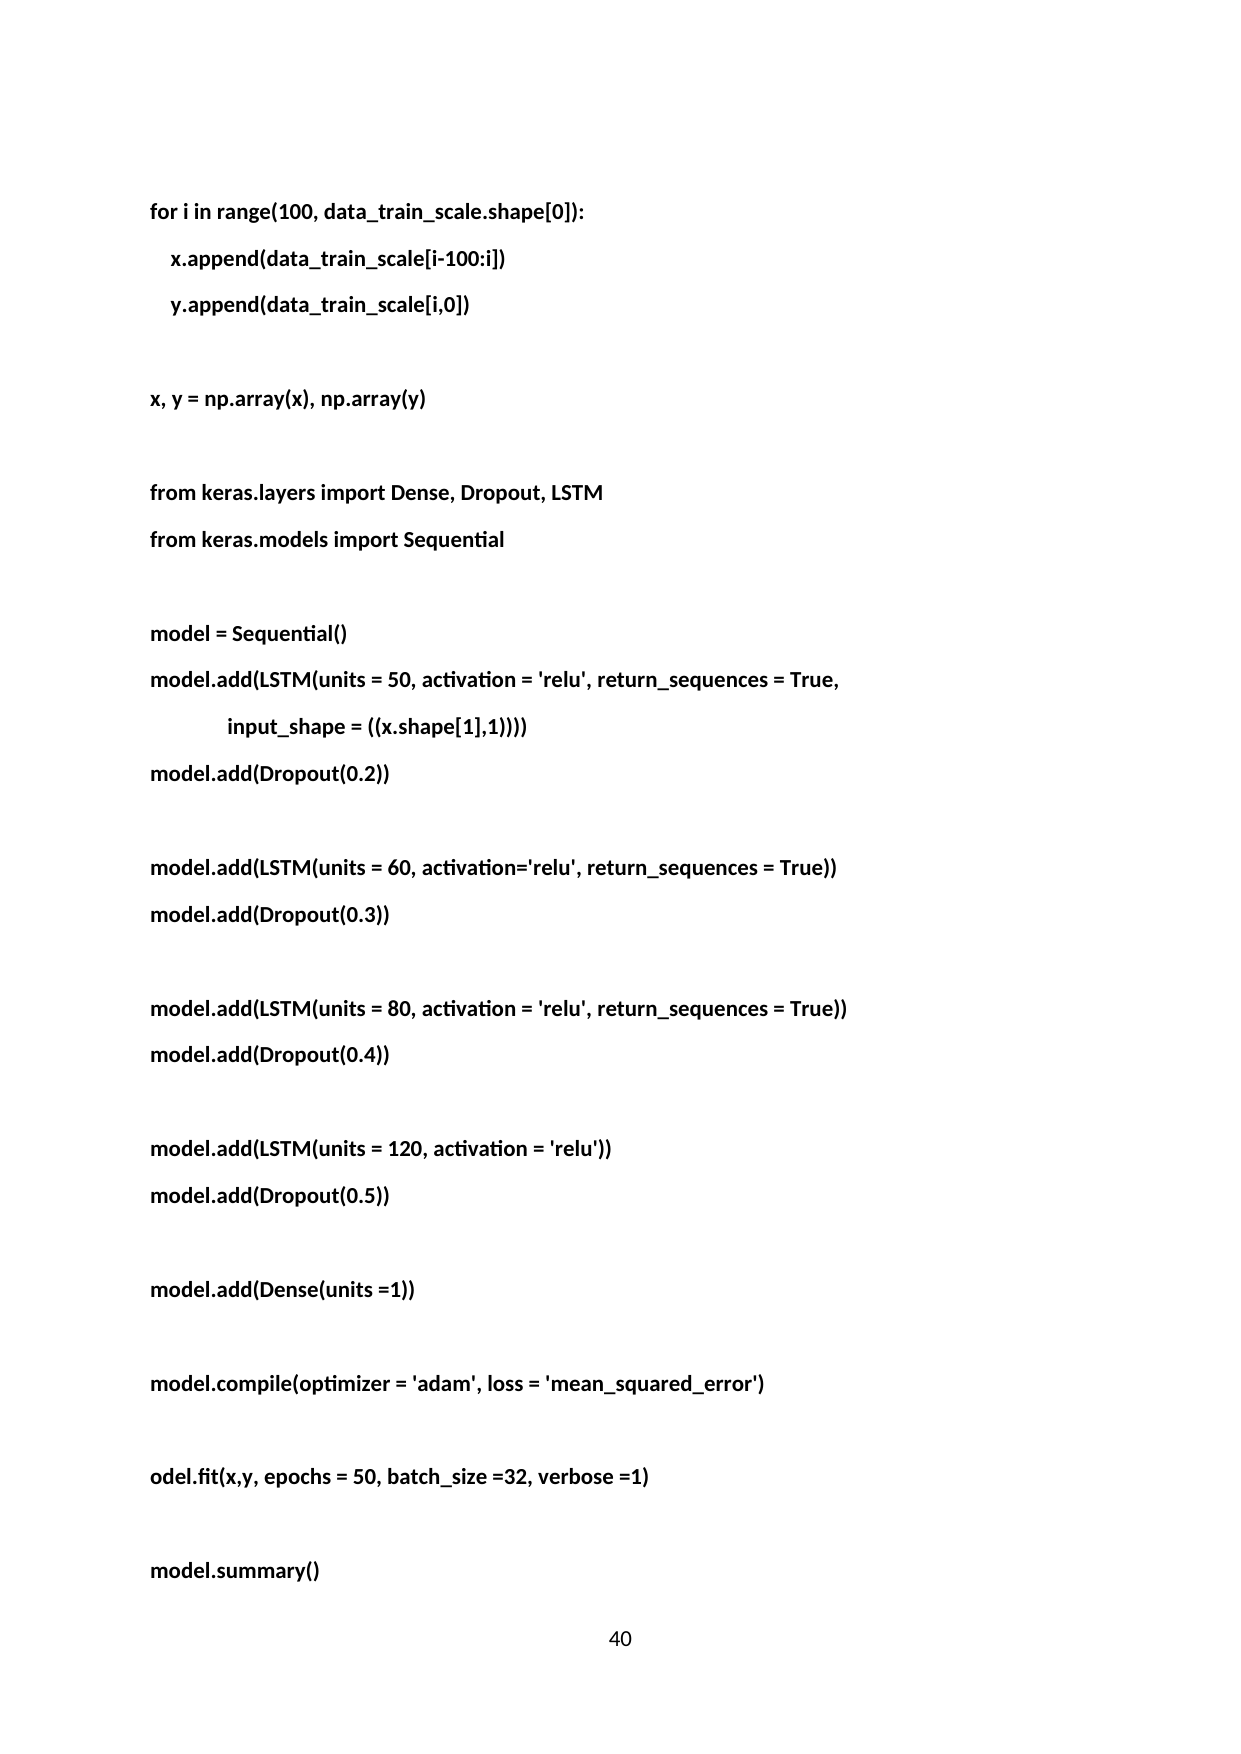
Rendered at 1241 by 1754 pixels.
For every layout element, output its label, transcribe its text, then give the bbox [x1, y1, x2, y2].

text model.add(LSTM(units = 80, activation = 'relu', return_sequences = True)) [150, 994, 1090, 1022]
text odel.fit(x,y, epochs = 50, batch_size =32, verbose =1) [150, 1462, 1090, 1491]
text input_shape = ((x.shape[1],1)))) [150, 712, 1090, 741]
text model.add(LSTM(units = 60, activation='relu', return_sequences = True)) [150, 853, 1090, 881]
text for i in range(100, data_train_scale.shape[0]): [150, 197, 1090, 225]
text from keras.models import Sequential [150, 525, 1090, 553]
text model.summary() [150, 1556, 1090, 1584]
text model.add(Dropout(0.4)) [150, 1041, 1090, 1069]
text model.add(Dropout(0.3)) [150, 900, 1090, 928]
text from keras.layers import Dense, Dropout, LSTM [150, 478, 1090, 506]
text model.add(Dropout(0.2)) [150, 759, 1090, 787]
text y.append(data_train_scale[i,0]) [150, 291, 1090, 319]
text model.add(Dense(units =1)) [150, 1275, 1090, 1303]
text model.add(LSTM(units = 120, activation = 'relu')) [150, 1134, 1090, 1162]
text model.add(LSTM(units = 50, activation = 'relu', return_sequences = True, [150, 666, 1090, 694]
text model = Sequential() [150, 619, 1090, 647]
text x, y = np.array(x), np.array(y) [150, 384, 1090, 412]
text model.add(Dropout(0.5)) [150, 1181, 1090, 1209]
text model.compile(optimizer = 'adam', loss = 'mean_squared_error') [150, 1369, 1090, 1397]
text x.append(data_train_scale[i-100:i]) [150, 244, 1090, 272]
